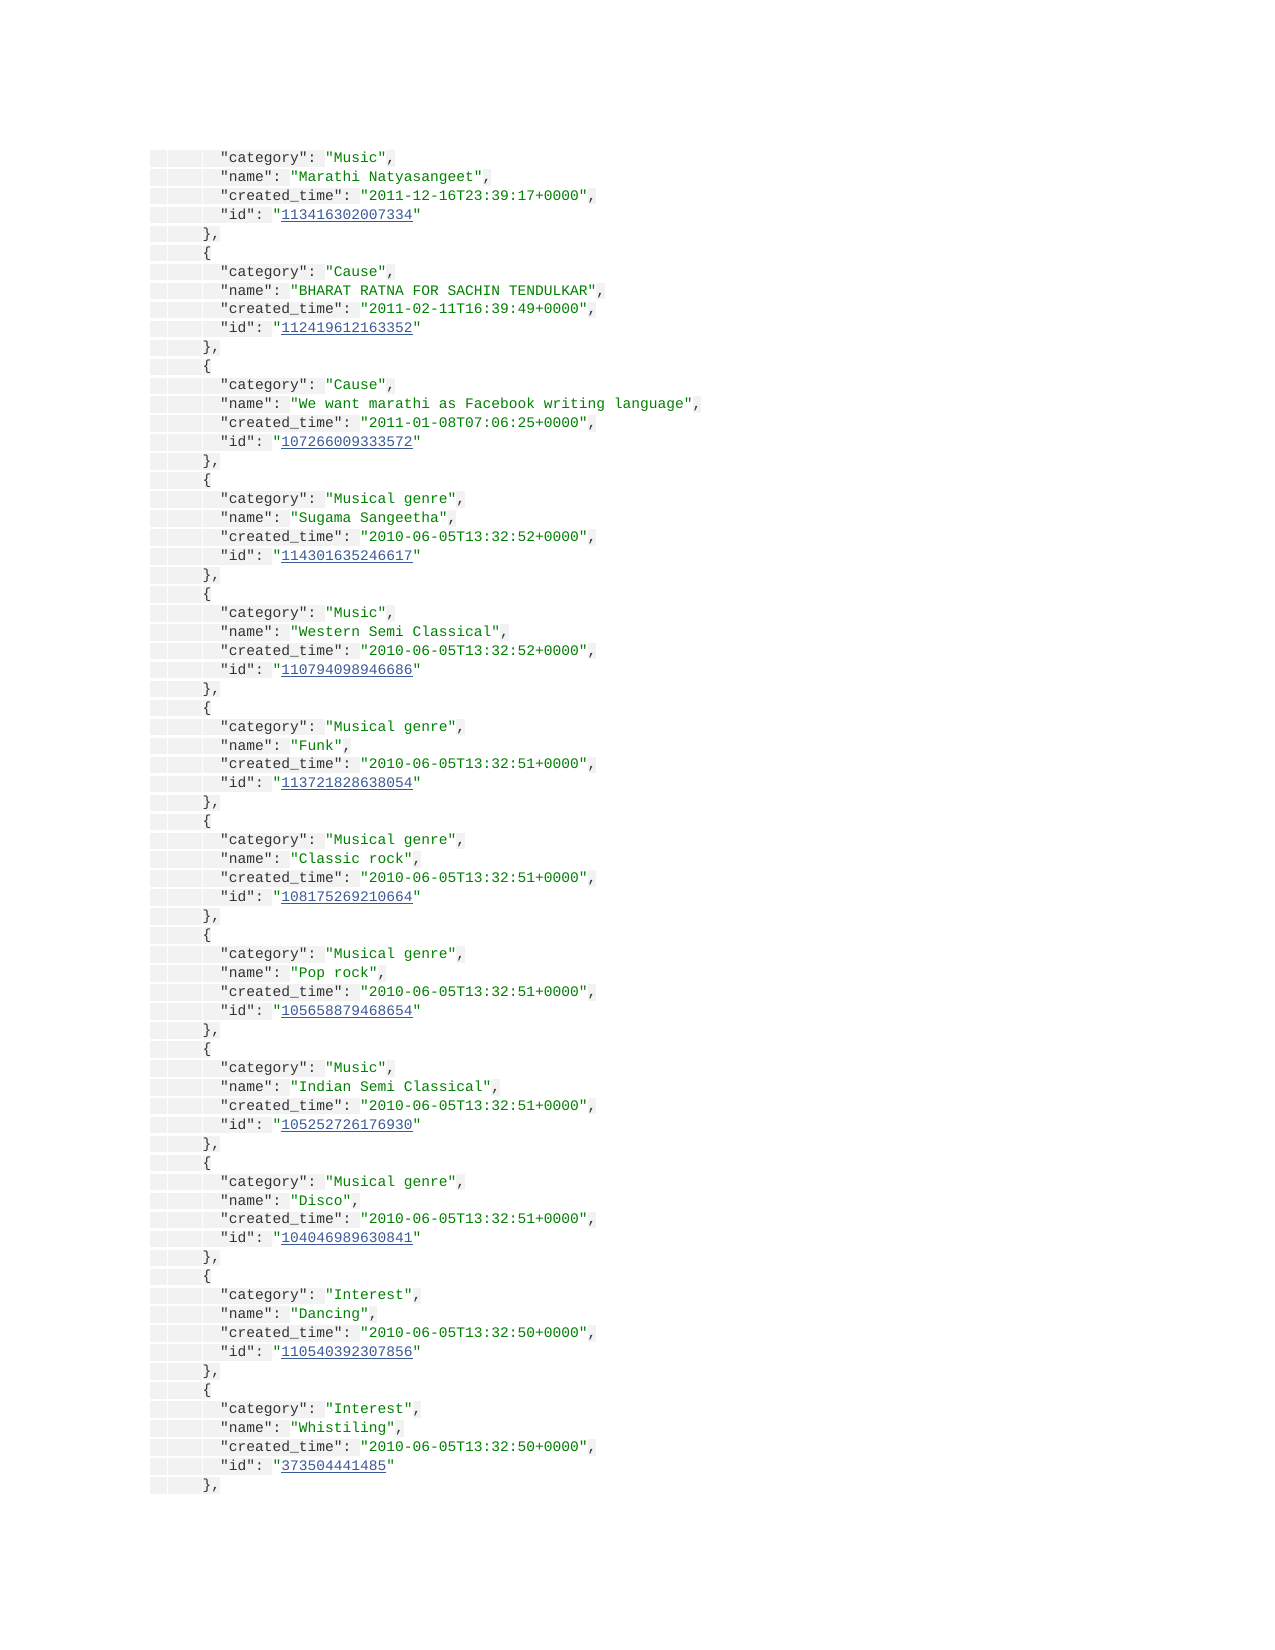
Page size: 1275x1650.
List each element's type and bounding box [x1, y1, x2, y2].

text [150, 150, 1125, 1494]
